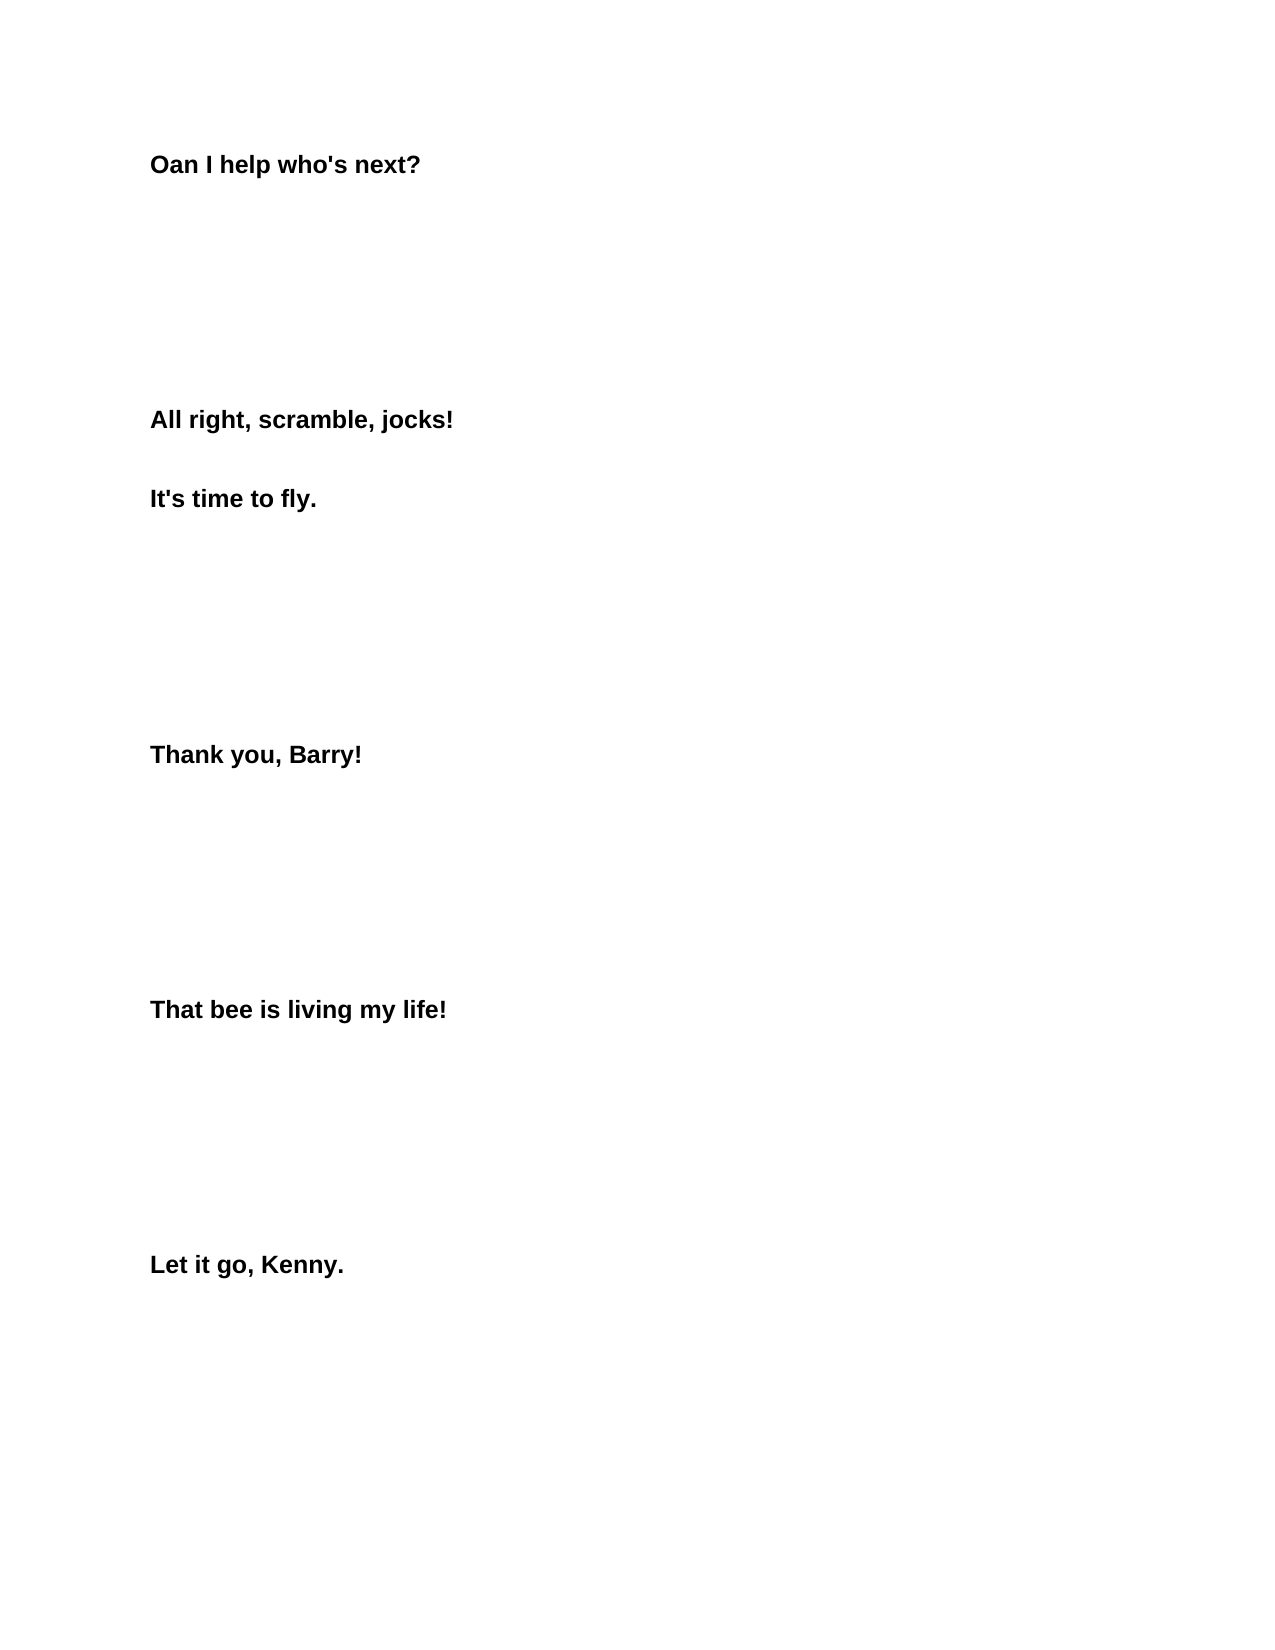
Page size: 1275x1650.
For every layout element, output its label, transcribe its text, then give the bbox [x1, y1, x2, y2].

subtitle Oan I help who's next? [150, 150, 1125, 179]
subtitle That bee is living my life! [150, 995, 1125, 1024]
subtitle All right, scramble, jocks! [150, 405, 1125, 434]
subtitle Let it go, Kenny. [150, 1250, 1125, 1279]
subtitle It's time to fly. [150, 484, 1125, 513]
subtitle Thank you, Barry! [150, 739, 1125, 768]
